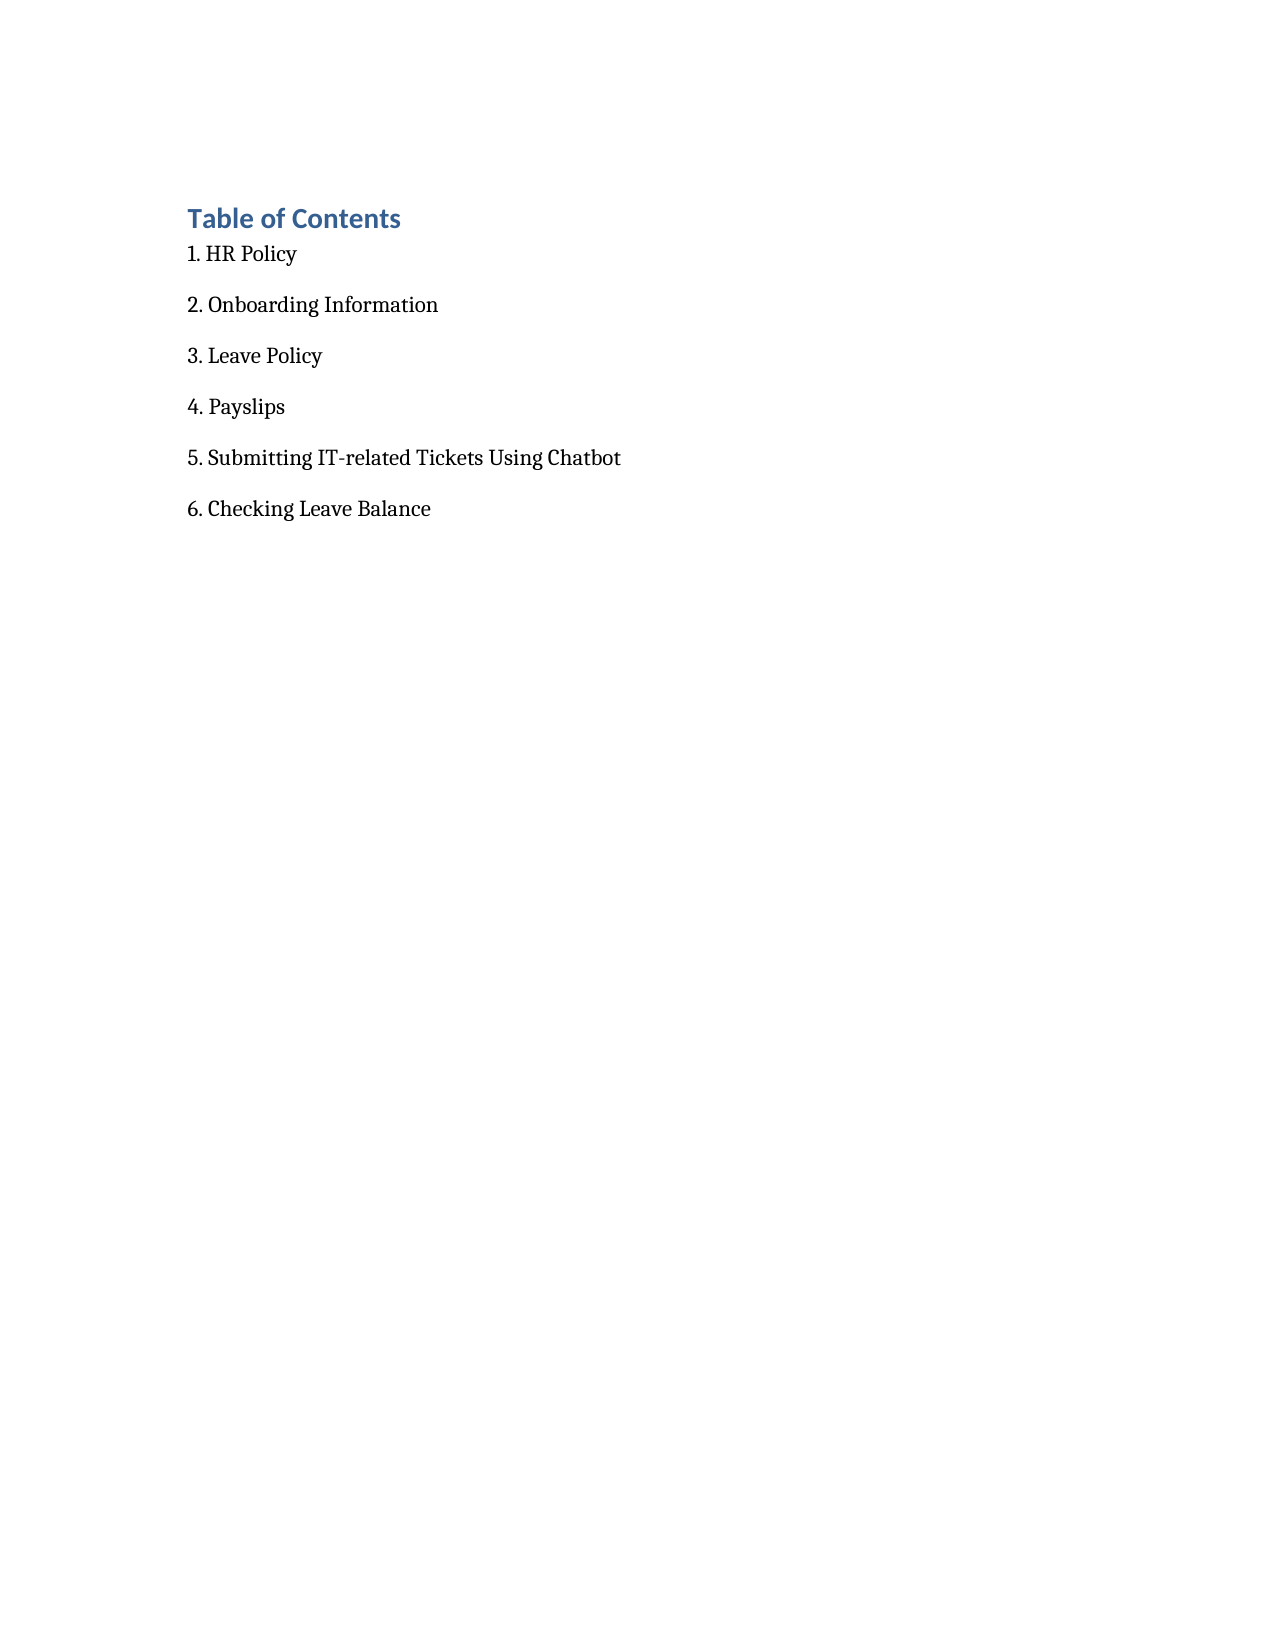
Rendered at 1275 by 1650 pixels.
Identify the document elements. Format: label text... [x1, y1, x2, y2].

text 2. Onboarding Information [187, 292, 1087, 318]
text 1. HR Policy [187, 241, 1087, 267]
text 5. Submitting IT-related Tickets Using Chatbot [187, 445, 1087, 471]
text 4. Payslips [187, 394, 1087, 420]
subtitle Table of Contents [187, 200, 1087, 236]
text 3. Leave Policy [187, 343, 1087, 369]
text 6. Checking Leave Balance [187, 496, 1087, 522]
